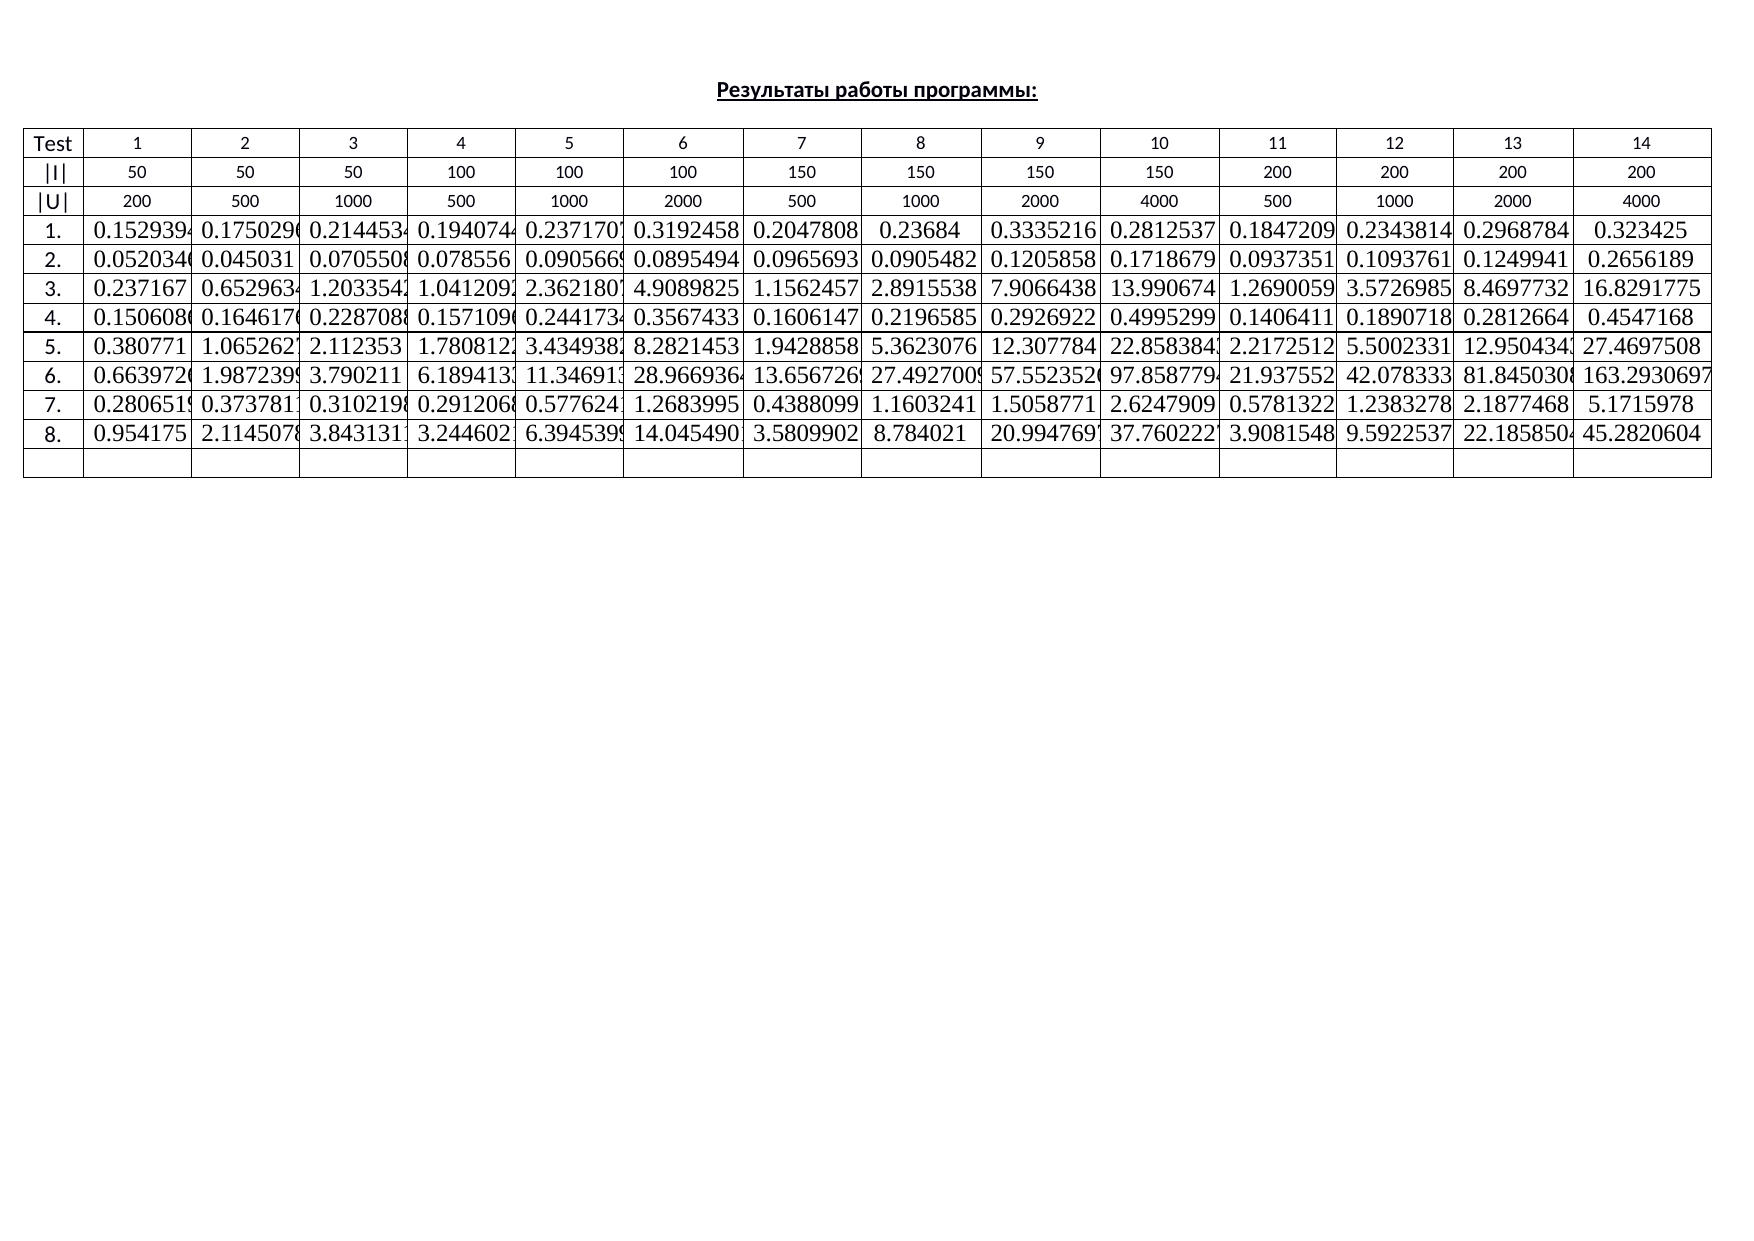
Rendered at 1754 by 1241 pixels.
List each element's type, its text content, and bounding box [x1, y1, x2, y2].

table_cell [744, 333, 861, 361]
table_cell [624, 274, 743, 302]
table_cell [1220, 216, 1336, 244]
table_cell [982, 304, 1100, 331]
table_cell 200 [1220, 158, 1336, 186]
table_cell [1101, 274, 1219, 302]
table_cell [744, 304, 861, 331]
table_cell 2000 [1454, 187, 1573, 215]
table_cell [862, 274, 981, 302]
table_cell [744, 391, 861, 419]
table_cell [192, 420, 299, 448]
table_cell [1101, 333, 1219, 361]
table_cell [300, 274, 407, 302]
table_cell [192, 362, 299, 389]
table_header 11 [1220, 129, 1336, 157]
table_header Test [24, 129, 83, 157]
text Результаты работы программы: [75, 75, 1679, 103]
table_cell 1000 [300, 187, 407, 215]
table_cell [1101, 304, 1219, 331]
table_cell 500 [1220, 187, 1336, 215]
table_cell 1. [24, 216, 83, 244]
table_cell [1574, 216, 1711, 244]
table_cell 8. [24, 420, 83, 448]
table_cell [408, 216, 515, 244]
table_cell [862, 420, 981, 448]
table_header 14 [1574, 129, 1711, 157]
table_cell [1337, 449, 1453, 477]
table_header 12 [1337, 129, 1453, 157]
table_header 6 [624, 129, 743, 157]
table_cell [862, 333, 981, 361]
table_cell [982, 449, 1100, 477]
table_cell 7. [24, 391, 83, 419]
table_cell [300, 420, 407, 448]
table_cell [1337, 245, 1453, 273]
table_cell [1574, 449, 1711, 477]
table_header 7 [744, 129, 861, 157]
table_cell [300, 391, 407, 419]
table_cell 150 [1101, 158, 1219, 186]
table_cell [516, 245, 623, 273]
table_cell 500 [408, 187, 515, 215]
table_cell 2000 [624, 187, 743, 215]
table_cell 50 [300, 158, 407, 186]
table_cell [408, 304, 515, 331]
table_cell [1101, 245, 1219, 273]
table_cell [84, 304, 191, 331]
table_cell [982, 216, 1100, 244]
table_header 9 [982, 129, 1100, 157]
table_cell 200 [1574, 158, 1711, 186]
table_cell [1454, 449, 1573, 477]
table_cell [192, 245, 299, 273]
table_cell [862, 245, 981, 273]
table_cell 5. [24, 333, 83, 361]
table_cell [84, 216, 191, 244]
table_cell |I| [24, 158, 83, 186]
table_cell [982, 420, 1100, 448]
table_cell [516, 216, 623, 244]
table_cell [862, 362, 981, 389]
table_cell 3. [24, 274, 83, 302]
table_cell [1101, 391, 1219, 419]
table_cell 500 [192, 187, 299, 215]
table_cell 4000 [1574, 187, 1711, 215]
table_cell [192, 449, 299, 477]
table_cell [1454, 420, 1573, 448]
table_cell [624, 449, 743, 477]
table_cell [192, 274, 299, 302]
table_cell [744, 362, 861, 389]
table_cell [862, 449, 981, 477]
table_cell 6. [24, 362, 83, 389]
table_cell [982, 274, 1100, 302]
table_cell [1220, 245, 1336, 273]
table_header 5 [516, 129, 623, 157]
table_cell 1000 [1337, 187, 1453, 215]
table_cell [408, 274, 515, 302]
table_cell [1574, 391, 1711, 419]
table_cell [1574, 333, 1711, 361]
table_cell [744, 420, 861, 448]
table_cell 200 [84, 187, 191, 215]
table_cell 2. [24, 245, 83, 273]
table_cell [300, 449, 407, 477]
table_cell [1101, 449, 1219, 477]
table_cell [1337, 304, 1453, 331]
table_cell [982, 391, 1100, 419]
table_cell [744, 449, 861, 477]
table_cell 50 [192, 158, 299, 186]
table_cell [744, 245, 861, 273]
table_cell [624, 245, 743, 273]
table_cell 150 [744, 158, 861, 186]
table_cell [744, 216, 861, 244]
table_cell [408, 245, 515, 273]
table_cell 500 [744, 187, 861, 215]
table_header 8 [862, 129, 981, 157]
table_cell [624, 362, 743, 389]
table_cell [624, 333, 743, 361]
table_cell 150 [982, 158, 1100, 186]
table_cell [624, 216, 743, 244]
table_cell [1454, 362, 1573, 389]
table_cell [24, 449, 83, 477]
table_cell [192, 391, 299, 419]
table_cell [300, 333, 407, 361]
table_cell [84, 333, 191, 361]
table_cell [1337, 216, 1453, 244]
table_cell [300, 304, 407, 331]
table_cell [84, 449, 191, 477]
table_cell [744, 274, 861, 302]
table_cell [862, 304, 981, 331]
table_cell 200 [1337, 158, 1453, 186]
table_cell [300, 216, 407, 244]
table_cell [624, 391, 743, 419]
table_cell [84, 391, 191, 419]
table_cell [516, 449, 623, 477]
table_header 2 [192, 129, 299, 157]
table_cell [1337, 391, 1453, 419]
table_cell [624, 420, 743, 448]
table_cell [862, 391, 981, 419]
table_cell [516, 420, 623, 448]
table_cell [862, 216, 981, 244]
table_cell [1101, 216, 1219, 244]
table_cell [1454, 274, 1573, 302]
table_header 1 [84, 129, 191, 157]
table_cell [192, 333, 299, 361]
table_cell 100 [516, 158, 623, 186]
table_cell 1000 [862, 187, 981, 215]
table_header 3 [300, 129, 407, 157]
table_cell [1337, 274, 1453, 302]
table_cell [982, 333, 1100, 361]
table_cell 1000 [516, 187, 623, 215]
table_cell [982, 245, 1100, 273]
table_cell [1220, 420, 1336, 448]
table_cell [1574, 304, 1711, 331]
table_cell [516, 333, 623, 361]
table_cell [1101, 420, 1219, 448]
table_cell [300, 362, 407, 389]
table_cell [408, 449, 515, 477]
table_cell [1574, 245, 1711, 273]
table_cell [192, 216, 299, 244]
table_cell [1454, 216, 1573, 244]
table_cell [1220, 333, 1336, 361]
table_cell [84, 245, 191, 273]
table_cell [84, 362, 191, 389]
table_cell 2000 [982, 187, 1100, 215]
table_cell [1220, 362, 1336, 389]
table_header 10 [1101, 129, 1219, 157]
table_cell [84, 274, 191, 302]
table_cell [1220, 274, 1336, 302]
table_cell |U| [24, 187, 83, 215]
table_cell [1574, 420, 1711, 448]
table_cell [408, 391, 515, 419]
table_cell 50 [84, 158, 191, 186]
table_cell [1101, 362, 1219, 389]
table_cell [300, 245, 407, 273]
table_cell [192, 304, 299, 331]
table_cell 4. [24, 304, 83, 331]
table_cell [982, 362, 1100, 389]
table_cell [408, 420, 515, 448]
table_cell 150 [862, 158, 981, 186]
table_cell 4000 [1101, 187, 1219, 215]
table_cell [1220, 304, 1336, 331]
table_cell [408, 362, 515, 389]
table_cell [516, 274, 623, 302]
table_cell [1454, 245, 1573, 273]
table_header 4 [408, 129, 515, 157]
table_cell [1337, 362, 1453, 389]
table_cell [84, 420, 191, 448]
table_cell [1574, 274, 1711, 302]
table_cell [516, 362, 623, 389]
table_cell [624, 304, 743, 331]
table_cell [516, 304, 623, 331]
table_cell 100 [624, 158, 743, 186]
table_header 13 [1454, 129, 1573, 157]
table_cell [1454, 333, 1573, 361]
table_cell [1220, 449, 1336, 477]
table_cell [1337, 333, 1453, 361]
table_cell 200 [1454, 158, 1573, 186]
table_cell [408, 333, 515, 361]
table_cell [1220, 391, 1336, 419]
table_cell [1454, 304, 1573, 331]
table_cell [1454, 391, 1573, 419]
table_cell [1574, 362, 1711, 389]
table_cell [1337, 420, 1453, 448]
table_cell [516, 391, 623, 419]
table_cell 100 [408, 158, 515, 186]
